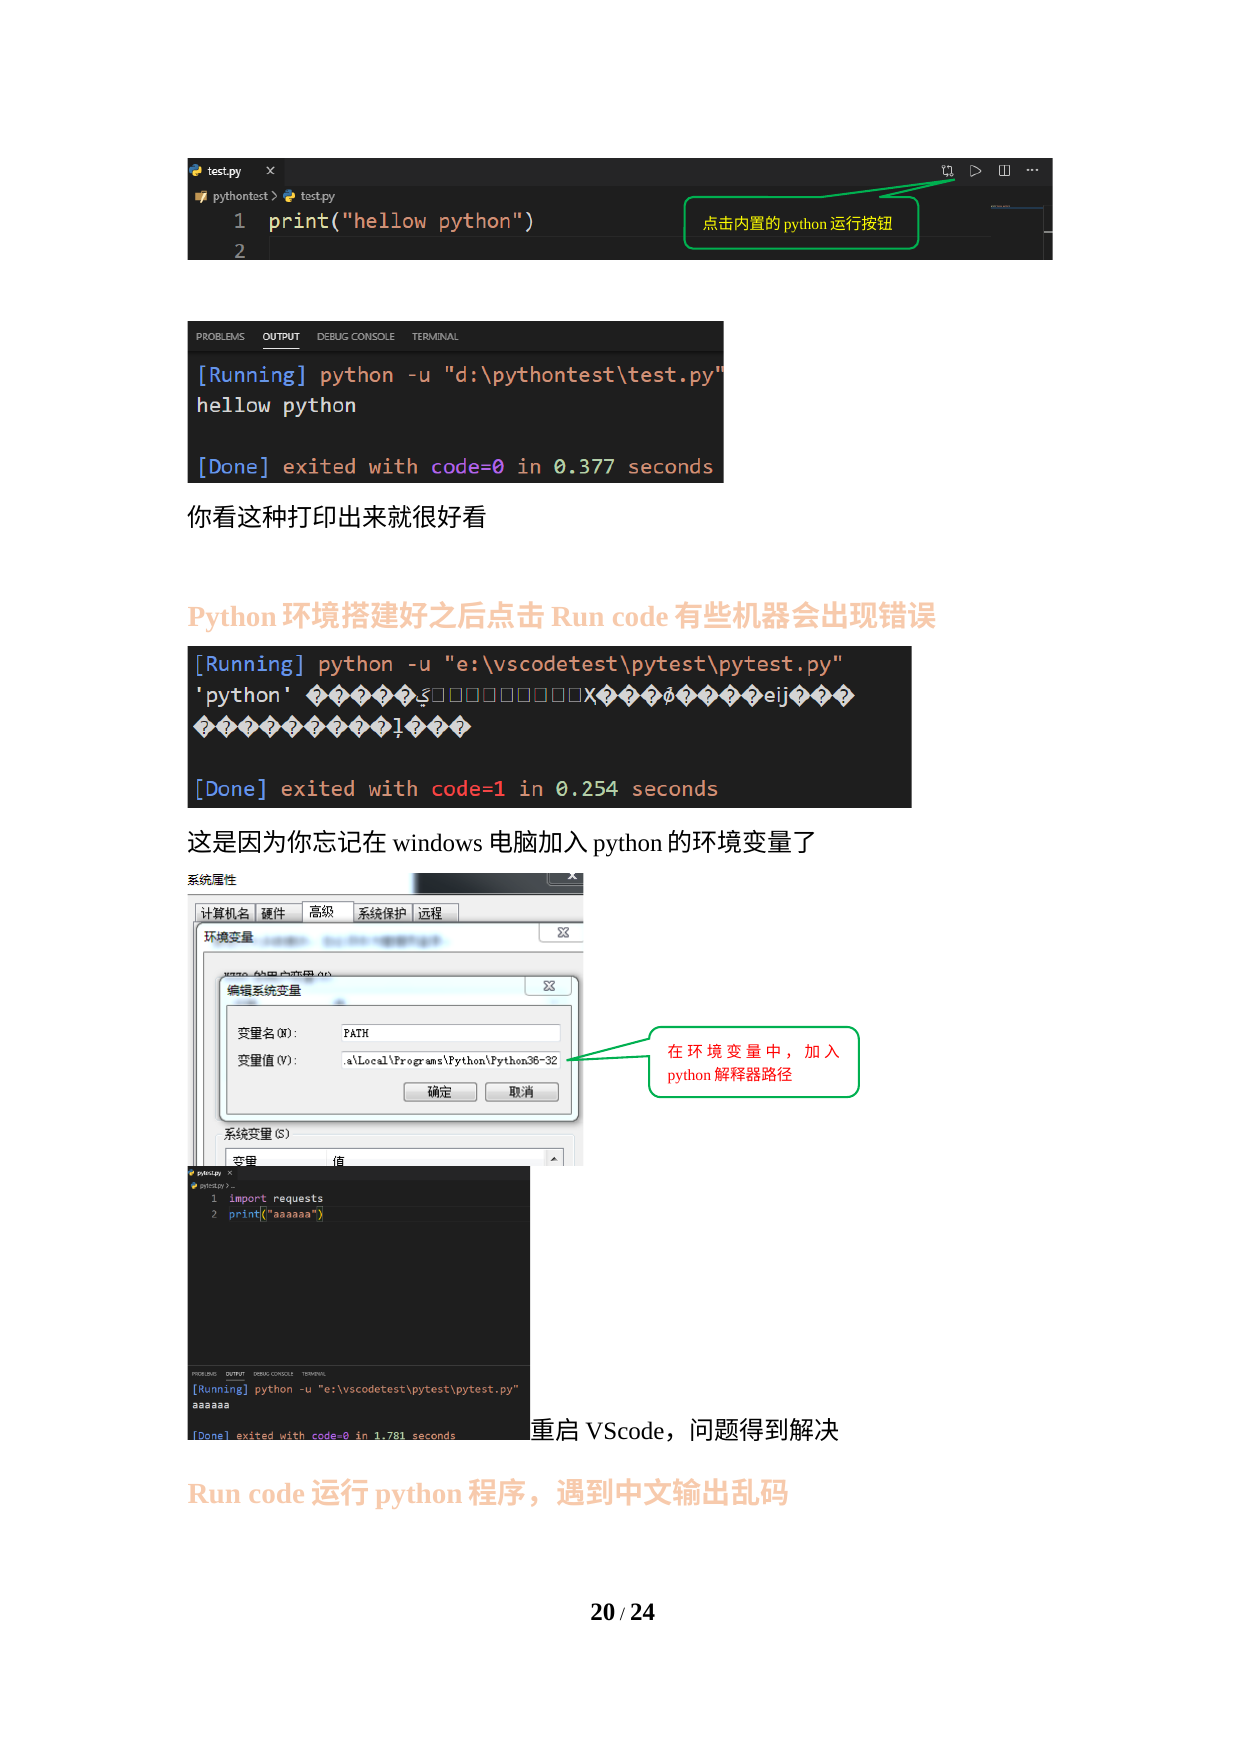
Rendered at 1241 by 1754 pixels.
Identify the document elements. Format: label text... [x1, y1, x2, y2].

picture [187, 873, 584, 1440]
picture [187, 646, 912, 808]
picture [187, 321, 724, 483]
text 你看这种打印出来就很好看 [187, 483, 1053, 548]
text 重启VScode，问题得到解决 [187, 1166, 1053, 1458]
text Run code运行python程序，遇到中文输出乱码 [187, 1458, 1053, 1523]
picture [187, 158, 1053, 260]
text Python环境搭建好之后点击Run code有些机器会出现错误 [187, 581, 1053, 646]
text 这是因为你忘记在windows电脑加入python的环境变量了 [187, 808, 1053, 873]
